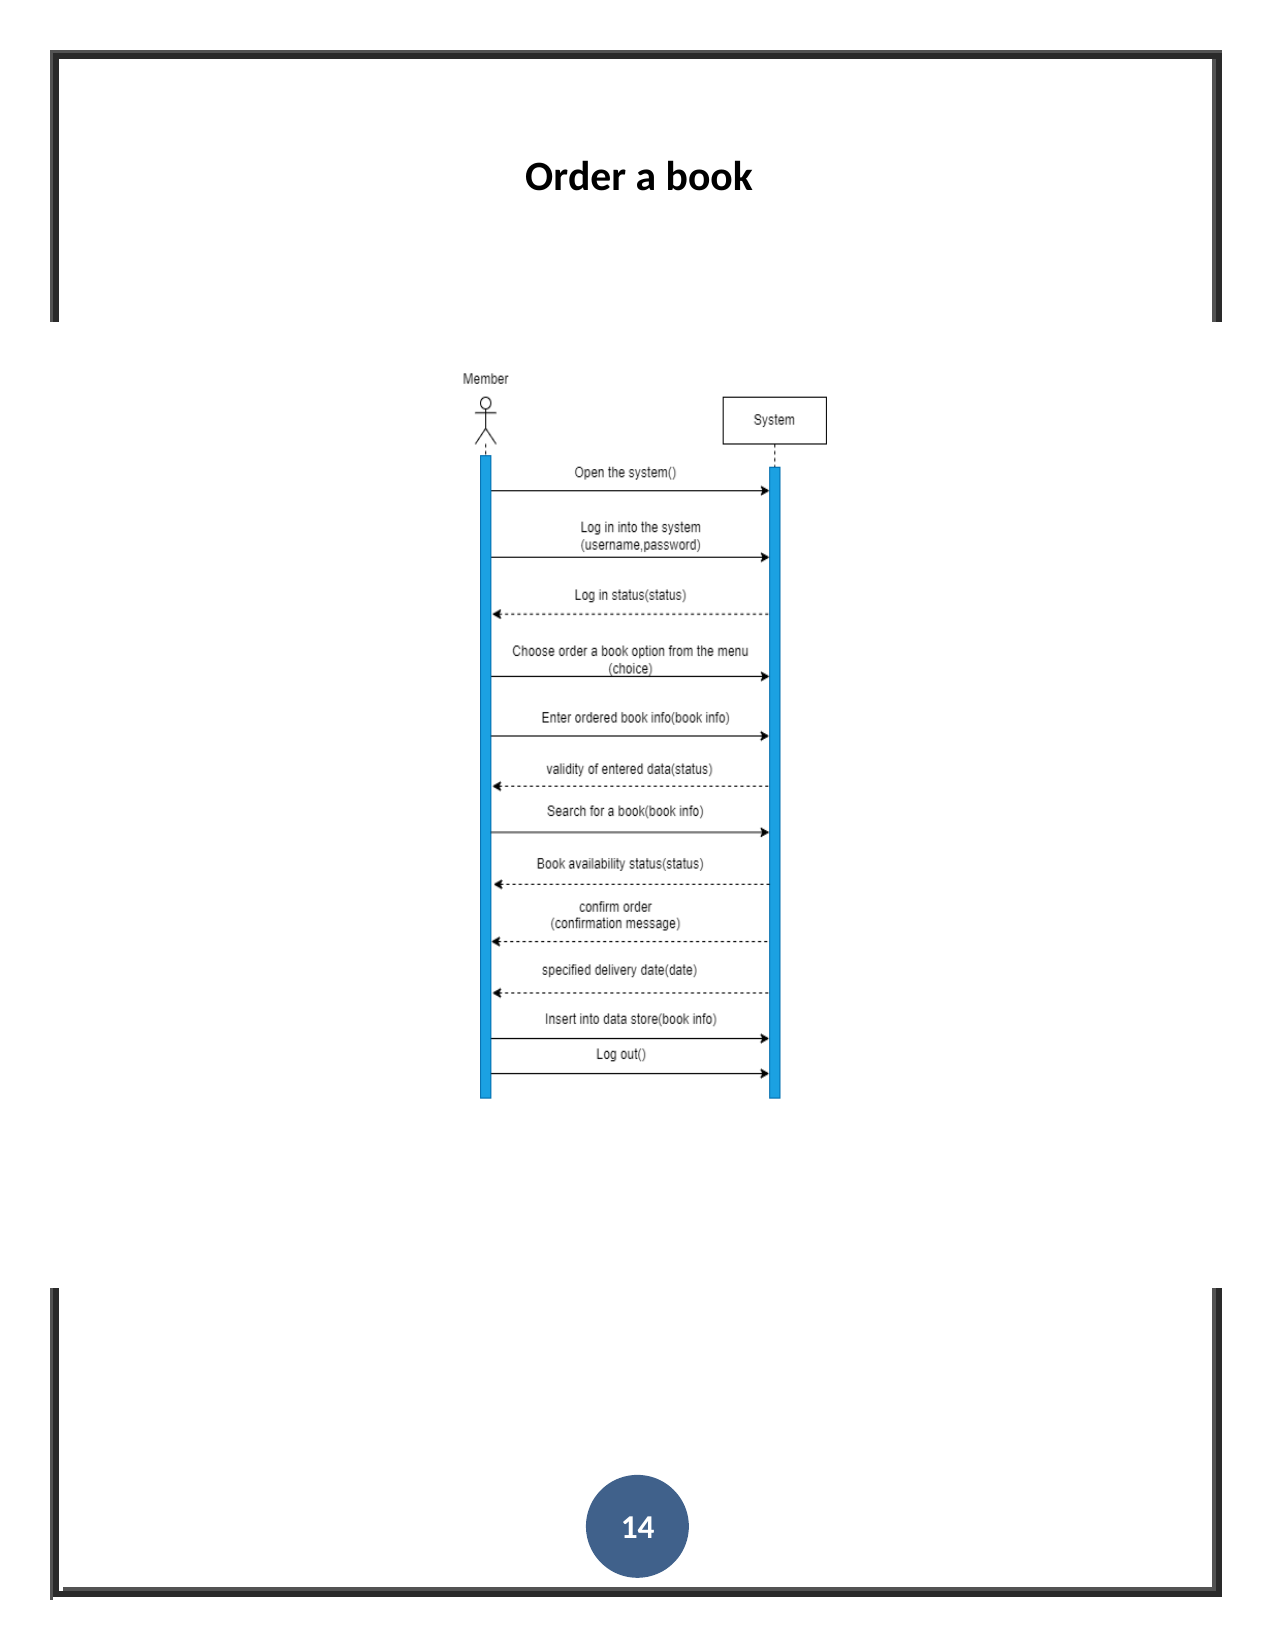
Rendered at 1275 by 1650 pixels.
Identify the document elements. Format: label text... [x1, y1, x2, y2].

picture [34, 322, 1241, 1288]
text Order a book [525, 150, 1185, 201]
